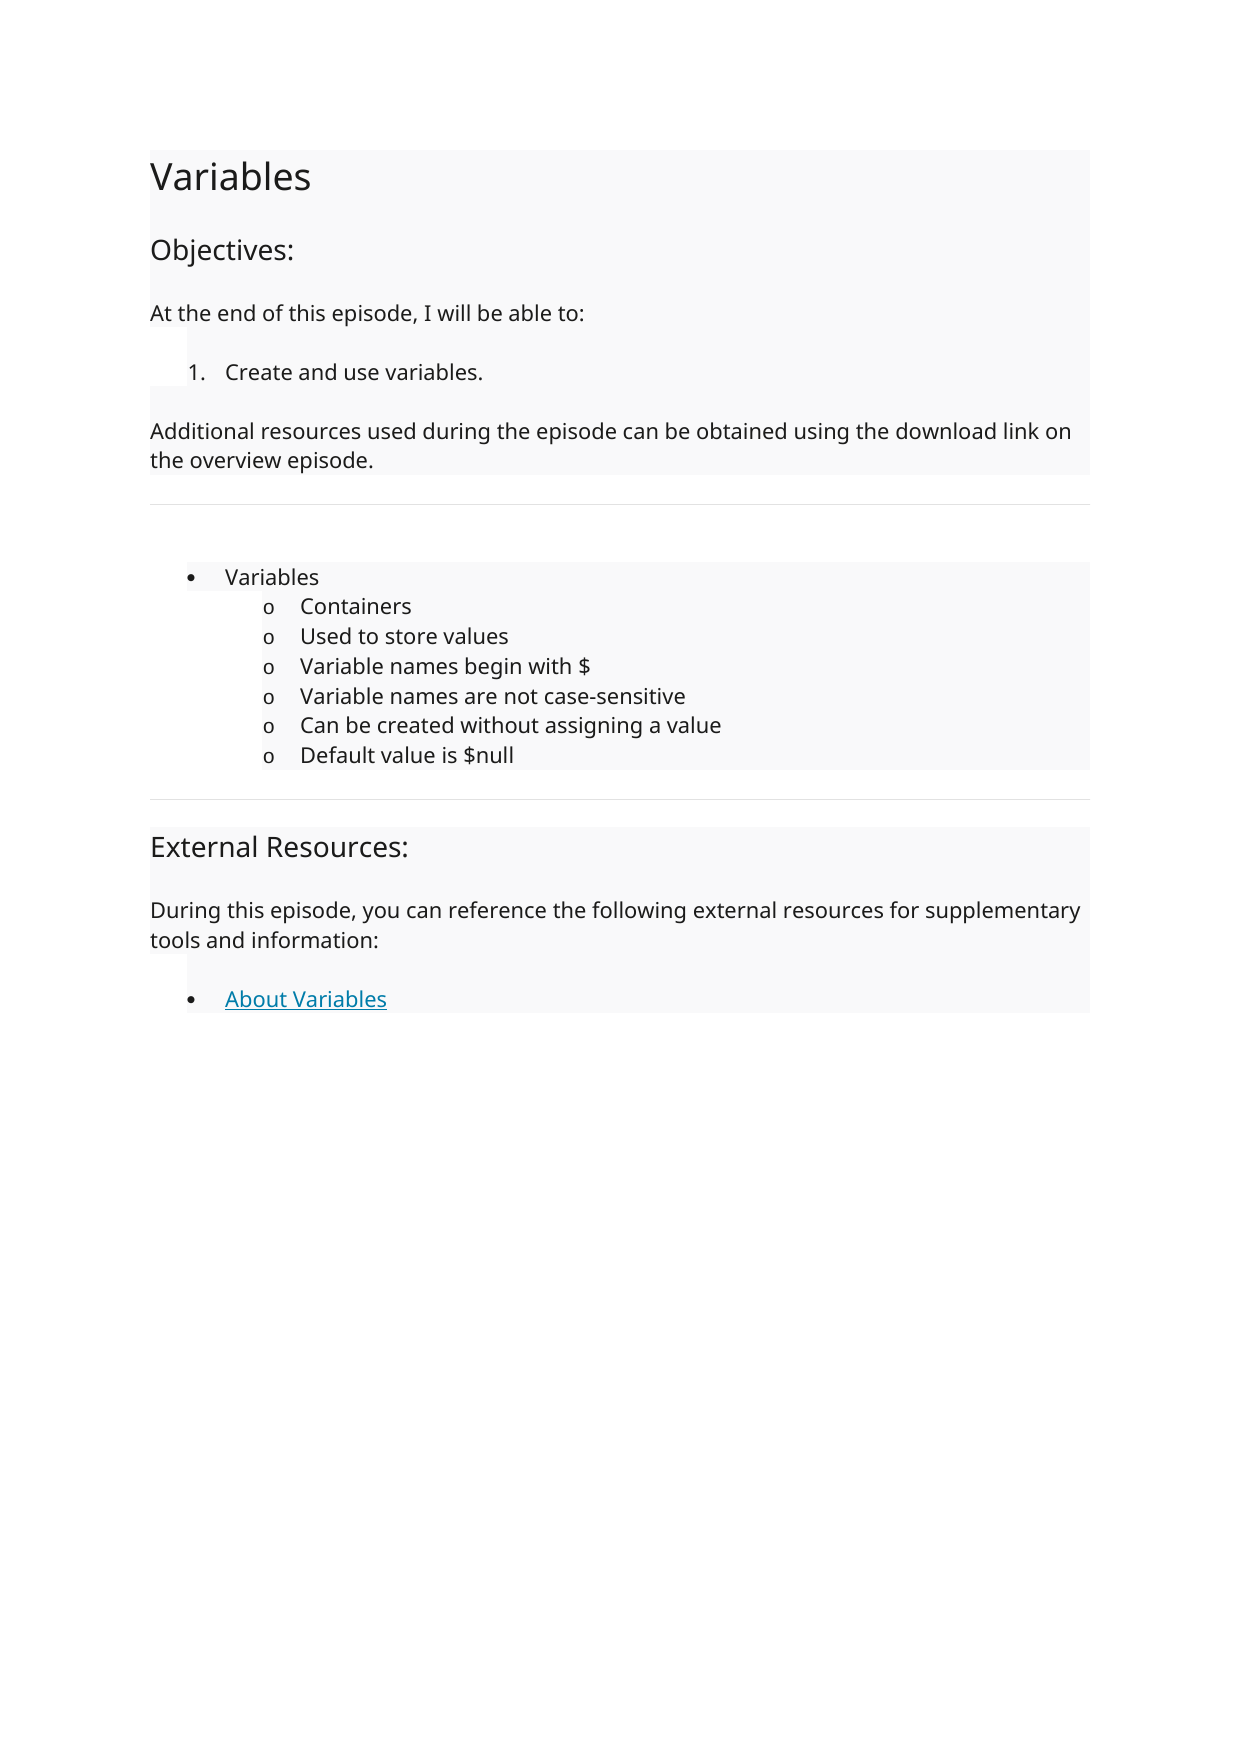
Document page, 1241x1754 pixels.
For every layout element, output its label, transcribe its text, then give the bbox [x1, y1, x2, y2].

list About Variables [187, 983, 1090, 1013]
text At the end of this episode, I will be able to: [150, 298, 1090, 327]
list Variable names are not case-sensitive [262, 681, 1090, 711]
list Variables [187, 562, 1090, 591]
list Used to store values [262, 621, 1090, 651]
list Can be created without assigning a value [262, 711, 1090, 740]
text Variables [150, 150, 1090, 201]
text External Resources: [150, 827, 1090, 866]
list Default value is $null [262, 740, 1090, 770]
list Variable names begin with $ [262, 651, 1090, 681]
list Create and use variables. [187, 357, 1090, 386]
text Additional resources used during the episode can be obtained using the download link on the overview episode. [150, 416, 1090, 475]
text Objectives: [150, 230, 1090, 268]
list Containers [262, 591, 1090, 621]
text During this episode, you can reference the following external resources for supplementary tools and information: [150, 895, 1090, 954]
